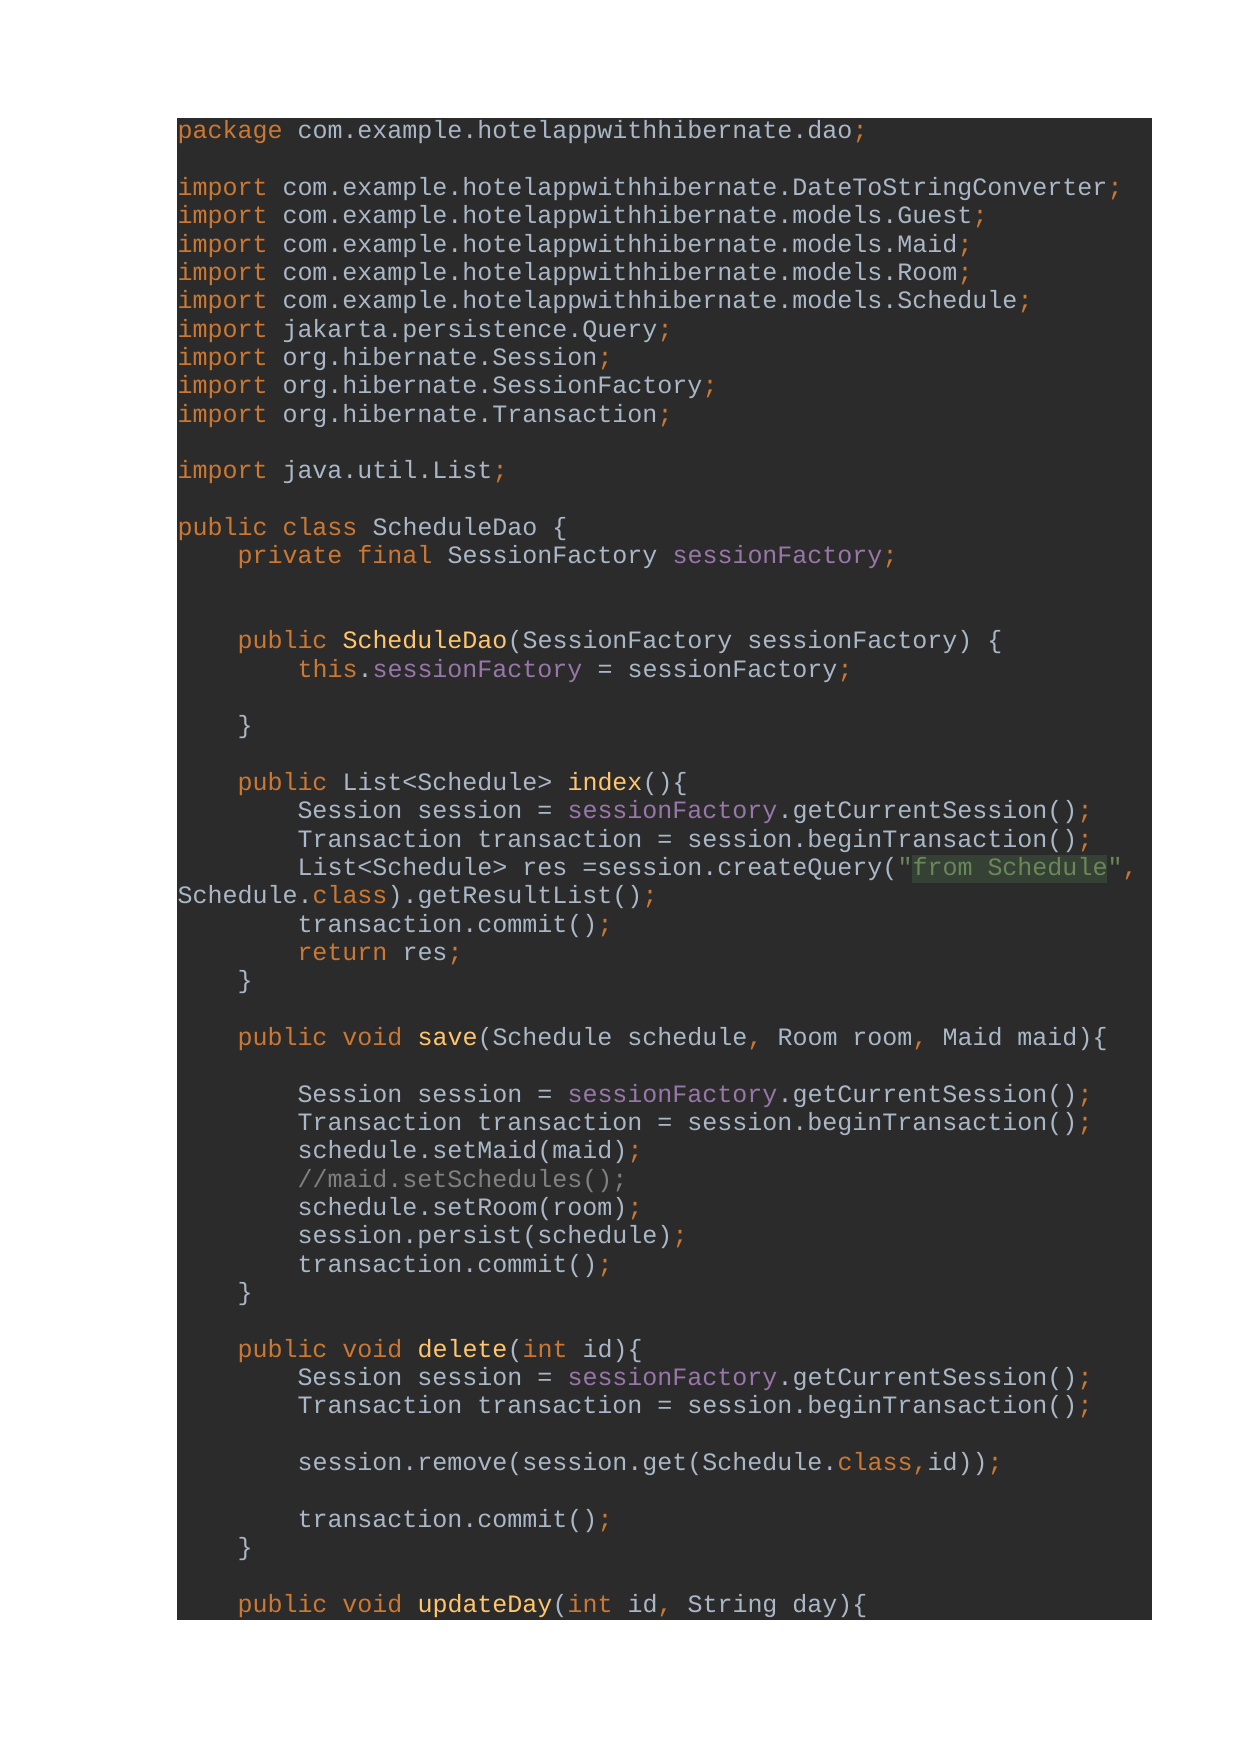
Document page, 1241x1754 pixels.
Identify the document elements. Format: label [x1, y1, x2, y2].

text [177, 118, 1152, 1620]
